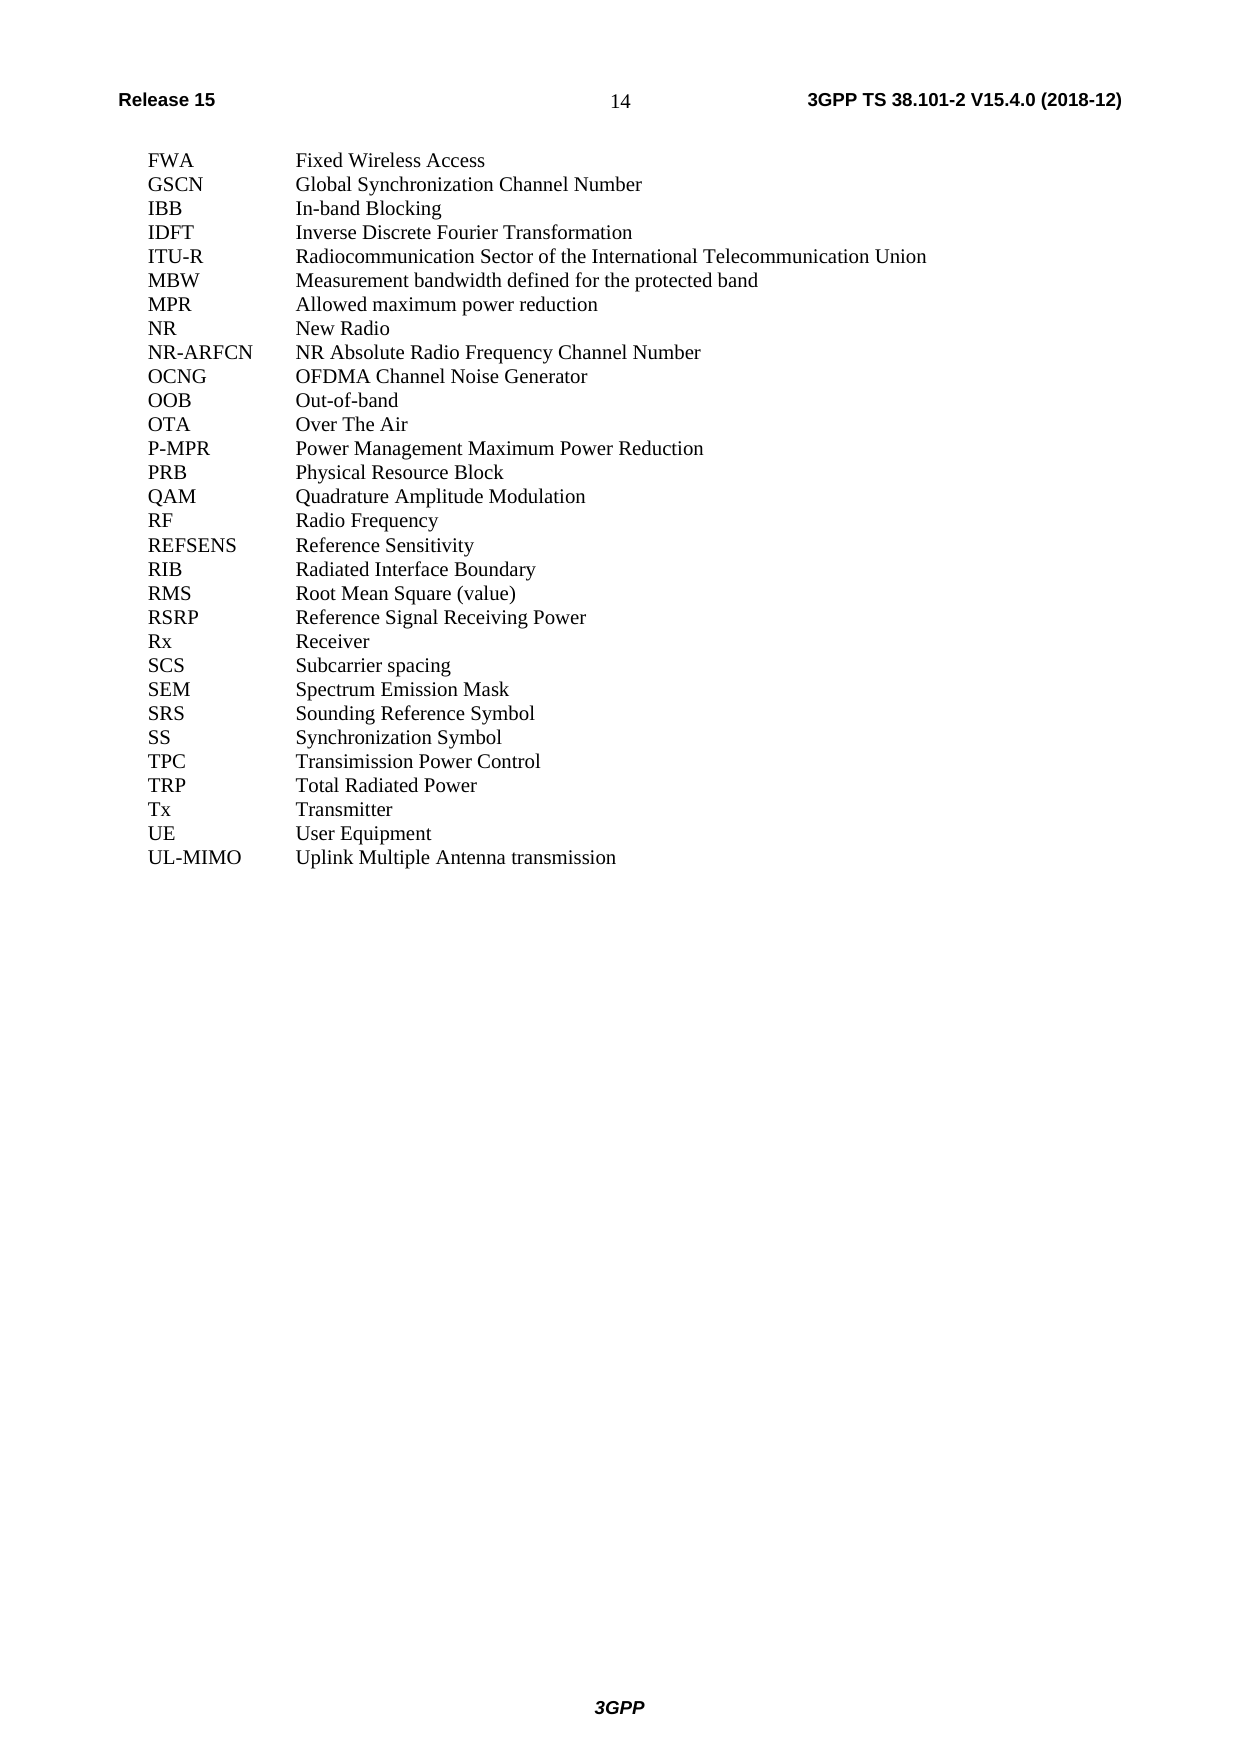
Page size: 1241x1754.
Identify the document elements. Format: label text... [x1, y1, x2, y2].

text Tx Transmitter [148, 797, 1122, 821]
text OOB Out-of-band [148, 388, 1122, 412]
text FWA Fixed Wireless Access [148, 147, 1122, 172]
text OTA Over The Air [148, 412, 1122, 436]
text GSCN Global Synchronization Channel Number [148, 172, 1122, 196]
text RIB Radiated Interface Boundary [148, 557, 1122, 581]
text UE User Equipment [148, 821, 1122, 845]
text UL-MIMO Uplink Multiple Antenna transmission [148, 845, 1122, 869]
text SCS Subcarrier spacing [148, 653, 1122, 677]
text NR New Radio [148, 316, 1122, 340]
text TRP Total Radiated Power [148, 773, 1122, 797]
text SS Synchronization Symbol [148, 725, 1122, 749]
text TPC Transimission Power Control [148, 749, 1122, 773]
text IDFT Inverse Discrete Fourier Transformation [148, 220, 1122, 244]
text RMS Root Mean Square (value) [148, 581, 1122, 605]
text OCNG OFDMA Channel Noise Generator [148, 364, 1122, 388]
text SEM Spectrum Emission Mask [148, 677, 1122, 701]
text REFSENS Reference Sensitivity [148, 532, 1122, 557]
text RF Radio Frequency [148, 508, 1122, 532]
text RSRP Reference Signal Receiving Power [148, 605, 1122, 629]
text NR-ARFCN NR Absolute Radio Frequency Channel Number [148, 340, 1122, 364]
text Rx Receiver [148, 629, 1122, 653]
text QAM Quadrature Amplitude Modulation [148, 484, 1122, 508]
text IBB In-band Blocking [148, 196, 1122, 220]
text MBW Measurement bandwidth defined for the protected band [148, 268, 1122, 292]
text SRS Sounding Reference Symbol [148, 701, 1122, 725]
text PRB Physical Resource Block [148, 460, 1122, 484]
text P-MPR Power Management Maximum Power Reduction [148, 436, 1122, 460]
text MPR Allowed maximum power reduction [148, 292, 1122, 316]
text ITU-R Radiocommunication Sector of the International Telecommunication Union [148, 244, 1122, 268]
